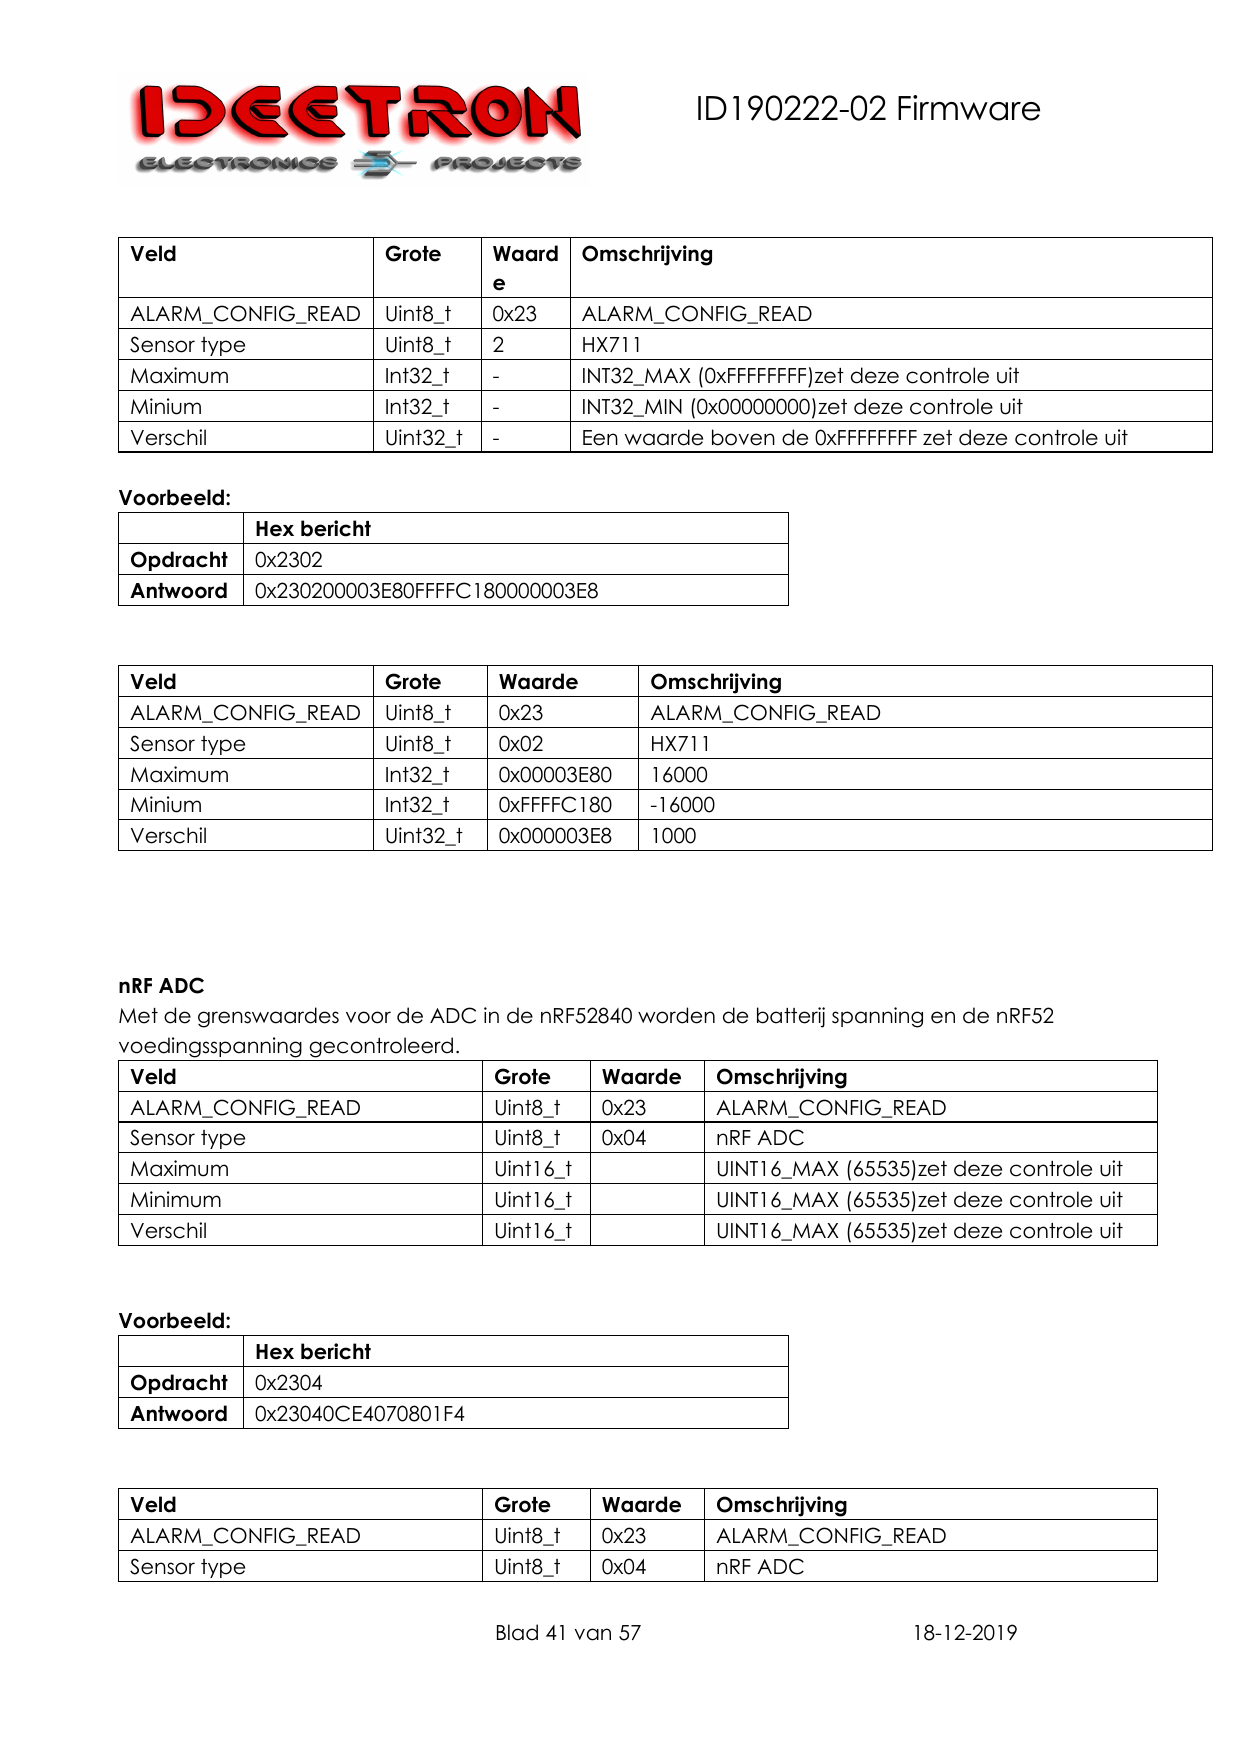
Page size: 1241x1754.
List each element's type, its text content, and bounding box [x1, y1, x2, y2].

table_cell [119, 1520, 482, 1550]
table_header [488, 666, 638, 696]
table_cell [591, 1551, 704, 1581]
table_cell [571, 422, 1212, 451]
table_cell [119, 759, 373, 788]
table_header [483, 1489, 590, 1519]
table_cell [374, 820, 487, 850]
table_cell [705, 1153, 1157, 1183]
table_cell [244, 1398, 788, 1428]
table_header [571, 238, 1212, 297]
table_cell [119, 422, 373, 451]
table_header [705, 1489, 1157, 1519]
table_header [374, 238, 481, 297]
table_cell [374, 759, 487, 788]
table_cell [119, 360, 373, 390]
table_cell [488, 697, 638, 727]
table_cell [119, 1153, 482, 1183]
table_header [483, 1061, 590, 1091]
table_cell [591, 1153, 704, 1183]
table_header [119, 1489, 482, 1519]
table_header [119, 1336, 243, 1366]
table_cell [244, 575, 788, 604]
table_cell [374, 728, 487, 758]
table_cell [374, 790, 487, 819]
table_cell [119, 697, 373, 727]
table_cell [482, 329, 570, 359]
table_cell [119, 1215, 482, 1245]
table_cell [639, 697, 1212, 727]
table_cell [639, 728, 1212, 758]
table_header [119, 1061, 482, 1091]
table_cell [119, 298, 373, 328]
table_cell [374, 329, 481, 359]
picture [118, 73, 590, 188]
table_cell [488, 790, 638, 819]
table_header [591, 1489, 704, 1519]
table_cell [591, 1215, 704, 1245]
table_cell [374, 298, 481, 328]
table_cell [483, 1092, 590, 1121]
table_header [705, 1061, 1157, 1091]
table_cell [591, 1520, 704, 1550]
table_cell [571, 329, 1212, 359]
text Voorbeeld: [118, 1305, 1122, 1335]
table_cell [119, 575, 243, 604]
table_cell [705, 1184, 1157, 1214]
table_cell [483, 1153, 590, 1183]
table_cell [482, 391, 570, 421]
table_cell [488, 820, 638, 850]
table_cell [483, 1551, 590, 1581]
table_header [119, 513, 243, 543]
text Met de grenswaardes voor de ADC in de nRF52840 worden de batterij spanning en de nRF52 voedingsspanning gecontroleerd. [118, 1000, 1122, 1060]
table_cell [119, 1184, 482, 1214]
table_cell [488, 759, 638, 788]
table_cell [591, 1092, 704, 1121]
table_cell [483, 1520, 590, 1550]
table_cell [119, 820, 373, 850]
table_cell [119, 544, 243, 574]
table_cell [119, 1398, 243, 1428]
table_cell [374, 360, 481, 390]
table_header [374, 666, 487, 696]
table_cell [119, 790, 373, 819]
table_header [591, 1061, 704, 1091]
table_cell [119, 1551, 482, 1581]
text Voorbeeld: [118, 482, 1122, 512]
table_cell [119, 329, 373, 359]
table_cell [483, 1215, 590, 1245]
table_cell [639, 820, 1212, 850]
text nRF ADC [118, 970, 1122, 1000]
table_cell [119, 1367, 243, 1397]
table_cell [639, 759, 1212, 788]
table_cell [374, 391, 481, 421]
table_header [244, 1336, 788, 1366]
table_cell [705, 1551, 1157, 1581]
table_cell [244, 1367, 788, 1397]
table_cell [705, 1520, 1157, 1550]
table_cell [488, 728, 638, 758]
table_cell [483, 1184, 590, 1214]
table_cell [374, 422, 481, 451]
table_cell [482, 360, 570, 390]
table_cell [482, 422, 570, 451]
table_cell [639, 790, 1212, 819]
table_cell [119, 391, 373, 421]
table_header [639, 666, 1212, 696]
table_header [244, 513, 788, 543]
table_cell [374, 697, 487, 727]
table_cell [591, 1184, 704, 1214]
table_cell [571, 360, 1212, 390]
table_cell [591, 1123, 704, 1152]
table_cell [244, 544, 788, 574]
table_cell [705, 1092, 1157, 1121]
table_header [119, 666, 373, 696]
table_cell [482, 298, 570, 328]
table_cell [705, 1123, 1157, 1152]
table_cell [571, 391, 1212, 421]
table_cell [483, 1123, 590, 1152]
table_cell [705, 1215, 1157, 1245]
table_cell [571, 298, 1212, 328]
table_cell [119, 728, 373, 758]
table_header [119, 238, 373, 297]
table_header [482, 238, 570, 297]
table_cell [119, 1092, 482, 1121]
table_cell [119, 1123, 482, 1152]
